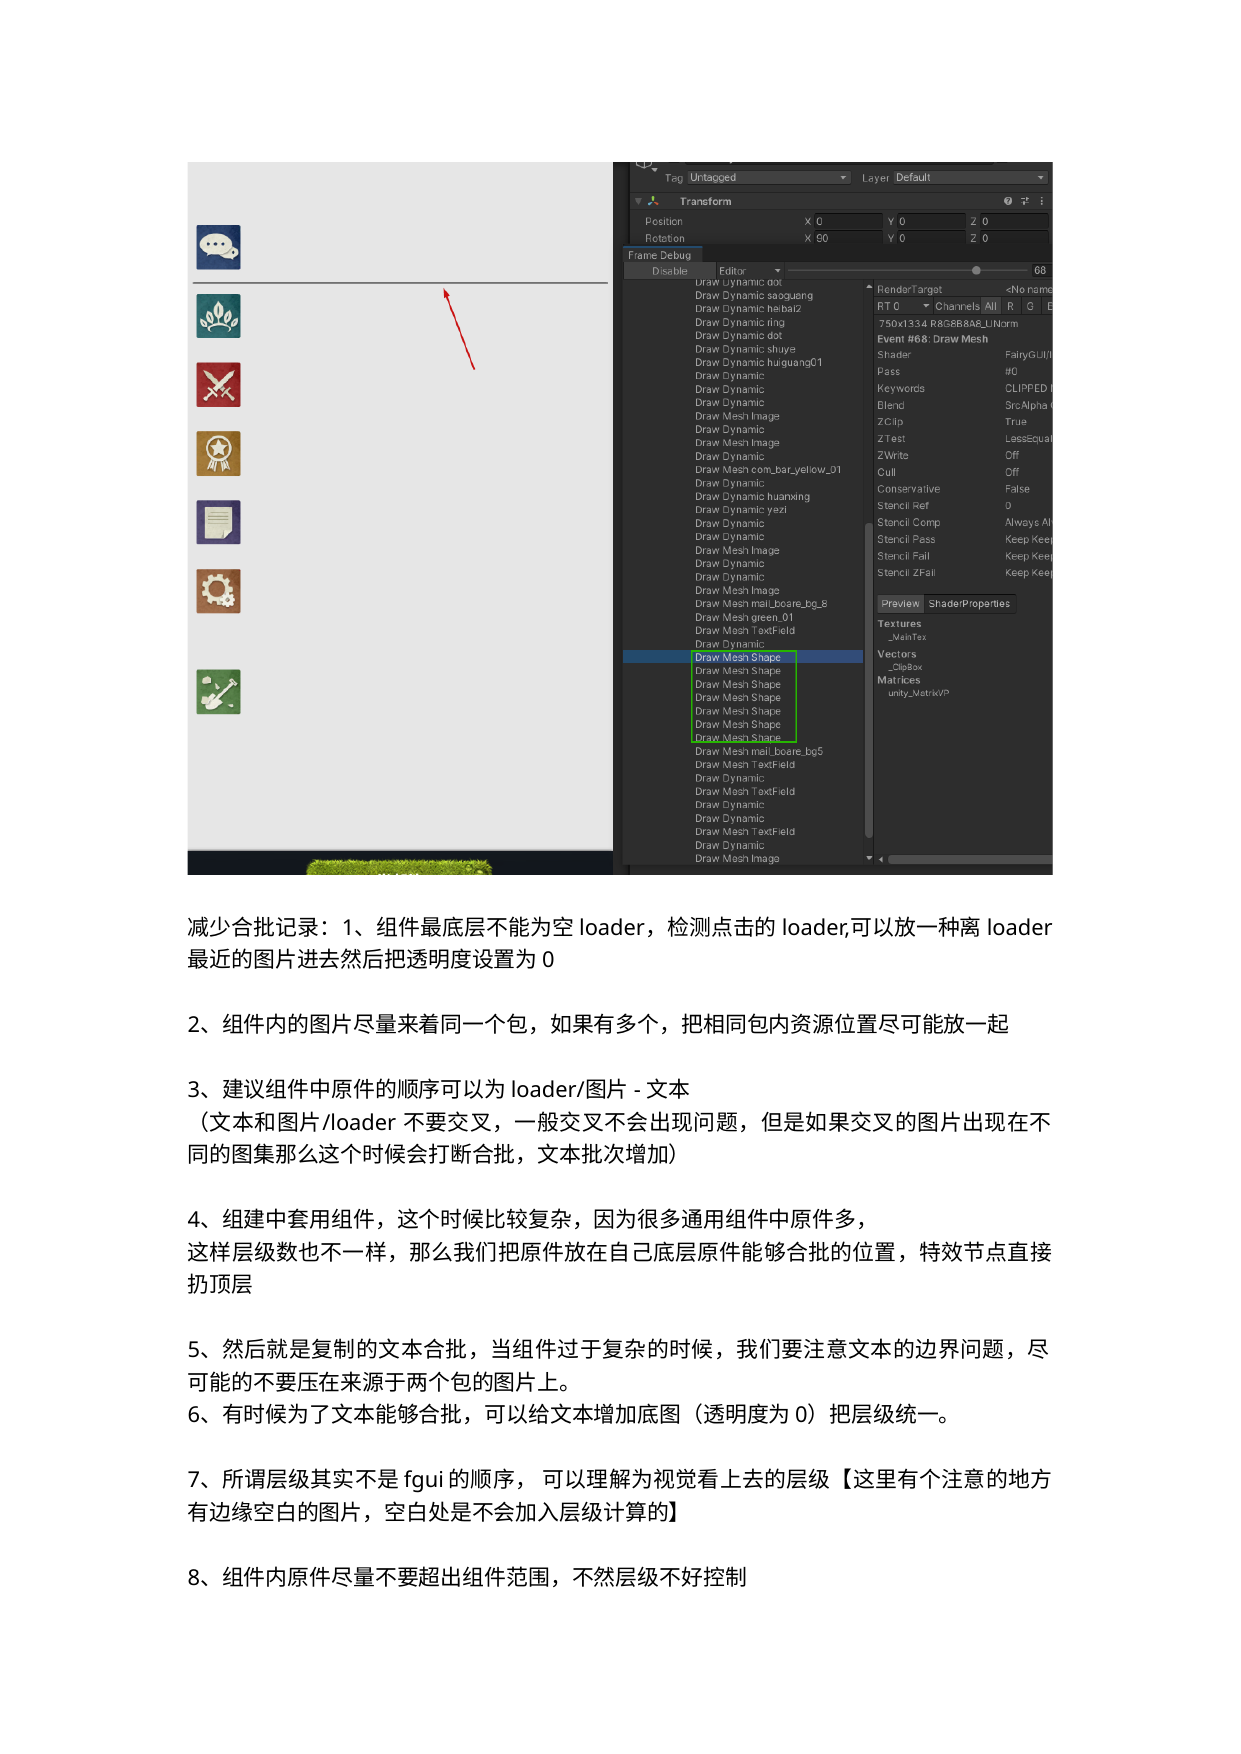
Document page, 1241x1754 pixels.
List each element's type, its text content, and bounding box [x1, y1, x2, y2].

text 减少合批记录：1、组件最底层不能为空loader，检测点击的loader,可以放一种离loader最近的图片进去然后把透明度设置为0 [187, 909, 1053, 974]
text （文本和图片/loader 不要交叉，一般交叉不会出现问题，但是如果交叉的图片出现在不同的图集那么这个时候会打断合批，文本批次增加） [187, 1104, 1053, 1169]
text 4、组建中套用组件，这个时候比较复杂，因为很多通用组件中原件多， [187, 1202, 1053, 1234]
list 所谓层级其实不是fgui的顺序， 可以理解为视觉看上去的层级【这里有个注意的地方，有边缘空白的图片，空白处是不会加入层级计算的】 [187, 1462, 1053, 1527]
text 3、建议组件中原件的顺序可以为loader/图片 - 文本 [187, 1072, 1053, 1104]
text 2、组件内的图片尽量来着同一个包，如果有多个，把相同包内资源位置尽可能放一起 [187, 1007, 1053, 1039]
text 这样层级数也不一样，那么我们把原件放在自己底层原件能够合批的位置，特效节点直接扔顶层 [187, 1234, 1053, 1299]
picture [187, 162, 1053, 875]
list 有时候为了文本能够合批，可以给文本增加底图（透明度为0）把层级统一。 [187, 1397, 1053, 1429]
list 组件内原件尽量不要超出组件范围，不然层级不好控制 [187, 1559, 1053, 1592]
list 然后就是复制的文本合批，当组件过于复杂的时候，我们要注意文本的边界问题，尽可能的不要压在来源于两个包的图片上。 [187, 1332, 1053, 1397]
